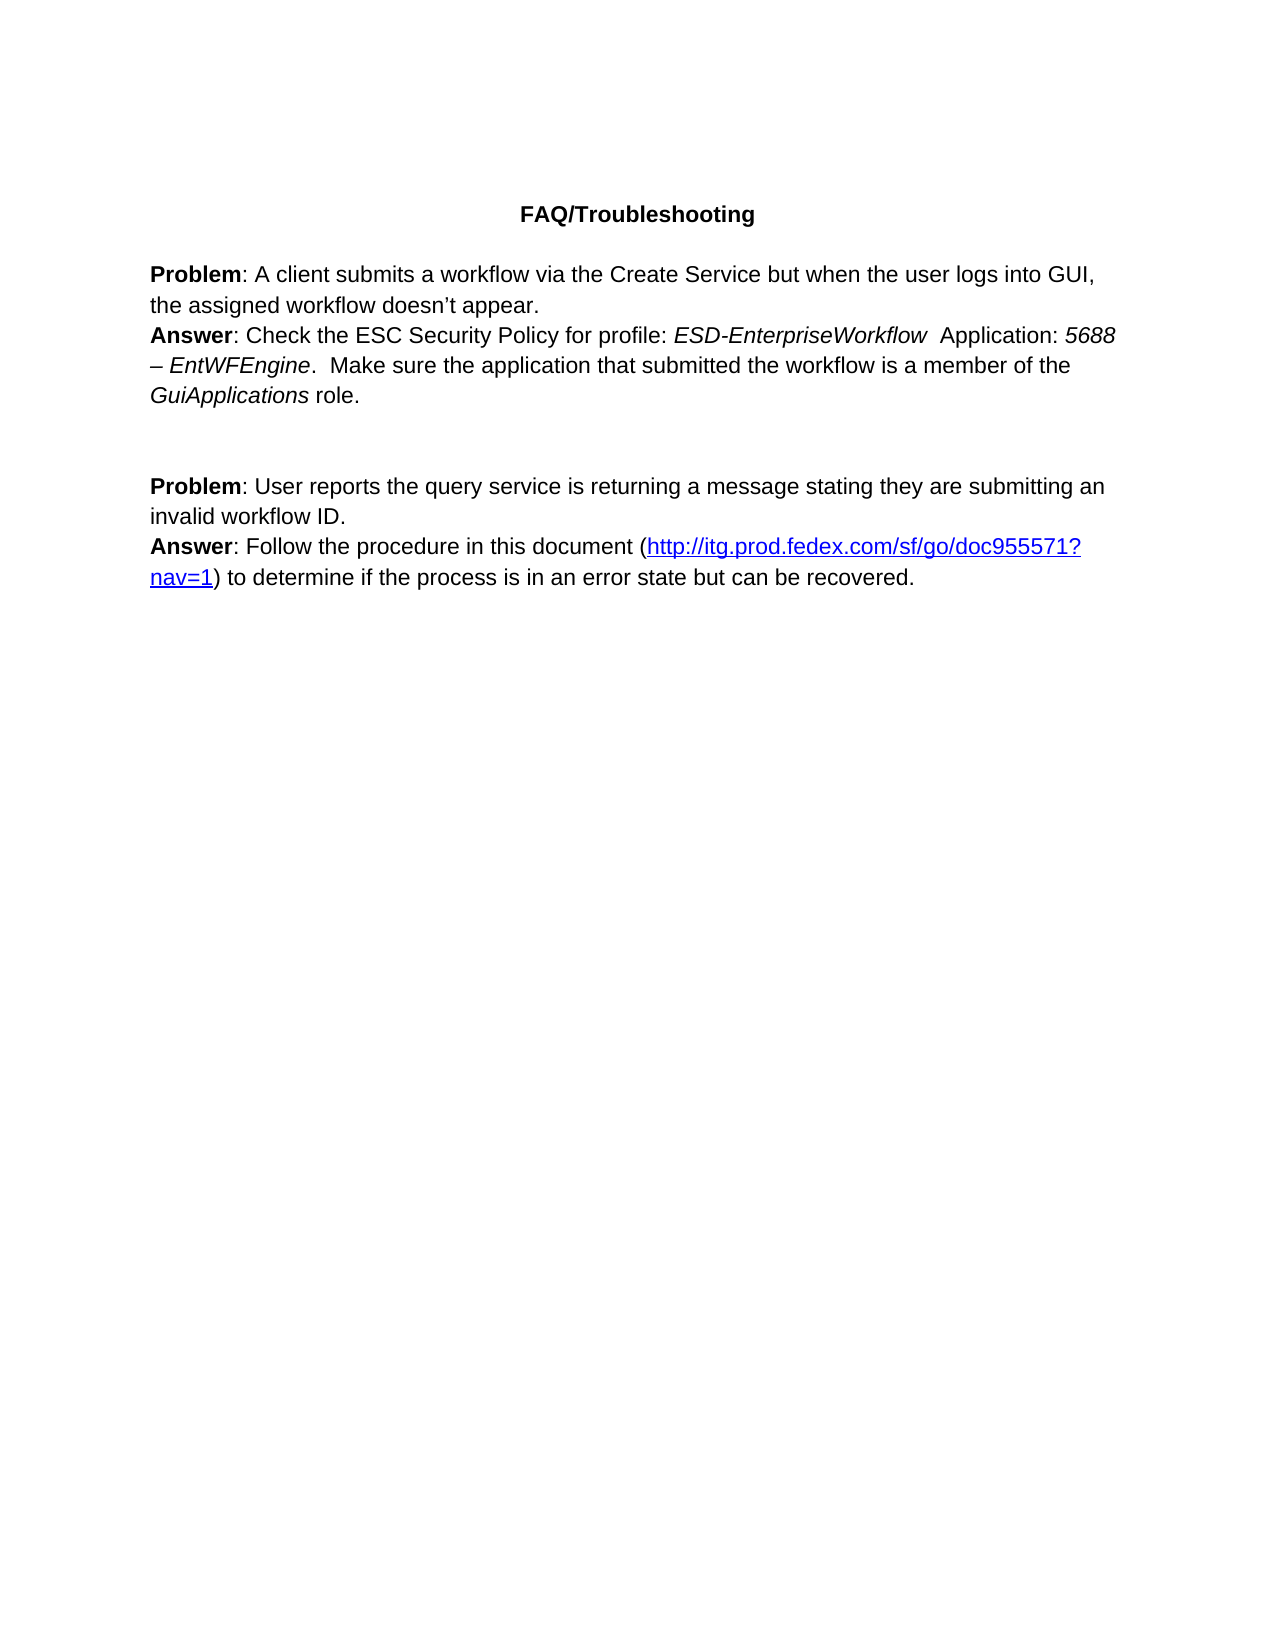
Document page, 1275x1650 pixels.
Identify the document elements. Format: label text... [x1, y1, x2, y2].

list Problem: User reports the query service is returning a message stating they are submitting an invalid workflow ID. [150, 473, 1125, 529]
list Answer: Follow the procedure in this document (http://itg.prod.fedex.com/sf/go/doc955571?nav=1) to determine if the process is in an error state but can be recovered. [150, 533, 1125, 590]
list Answer: Check the ESC Security Policy for profile: ESD-EnterpriseWorkflow Application: 5688 – EntWFEngine. Make sure the application that submitted the workflow is a member of the GuiApplications role. [150, 322, 1125, 409]
list Problem: A client submits a workflow via the Create Service but when the user logs into GUI, the assigned workflow doesn’t appear. [150, 261, 1125, 318]
list FAQ/Troubleshooting [150, 201, 1125, 227]
